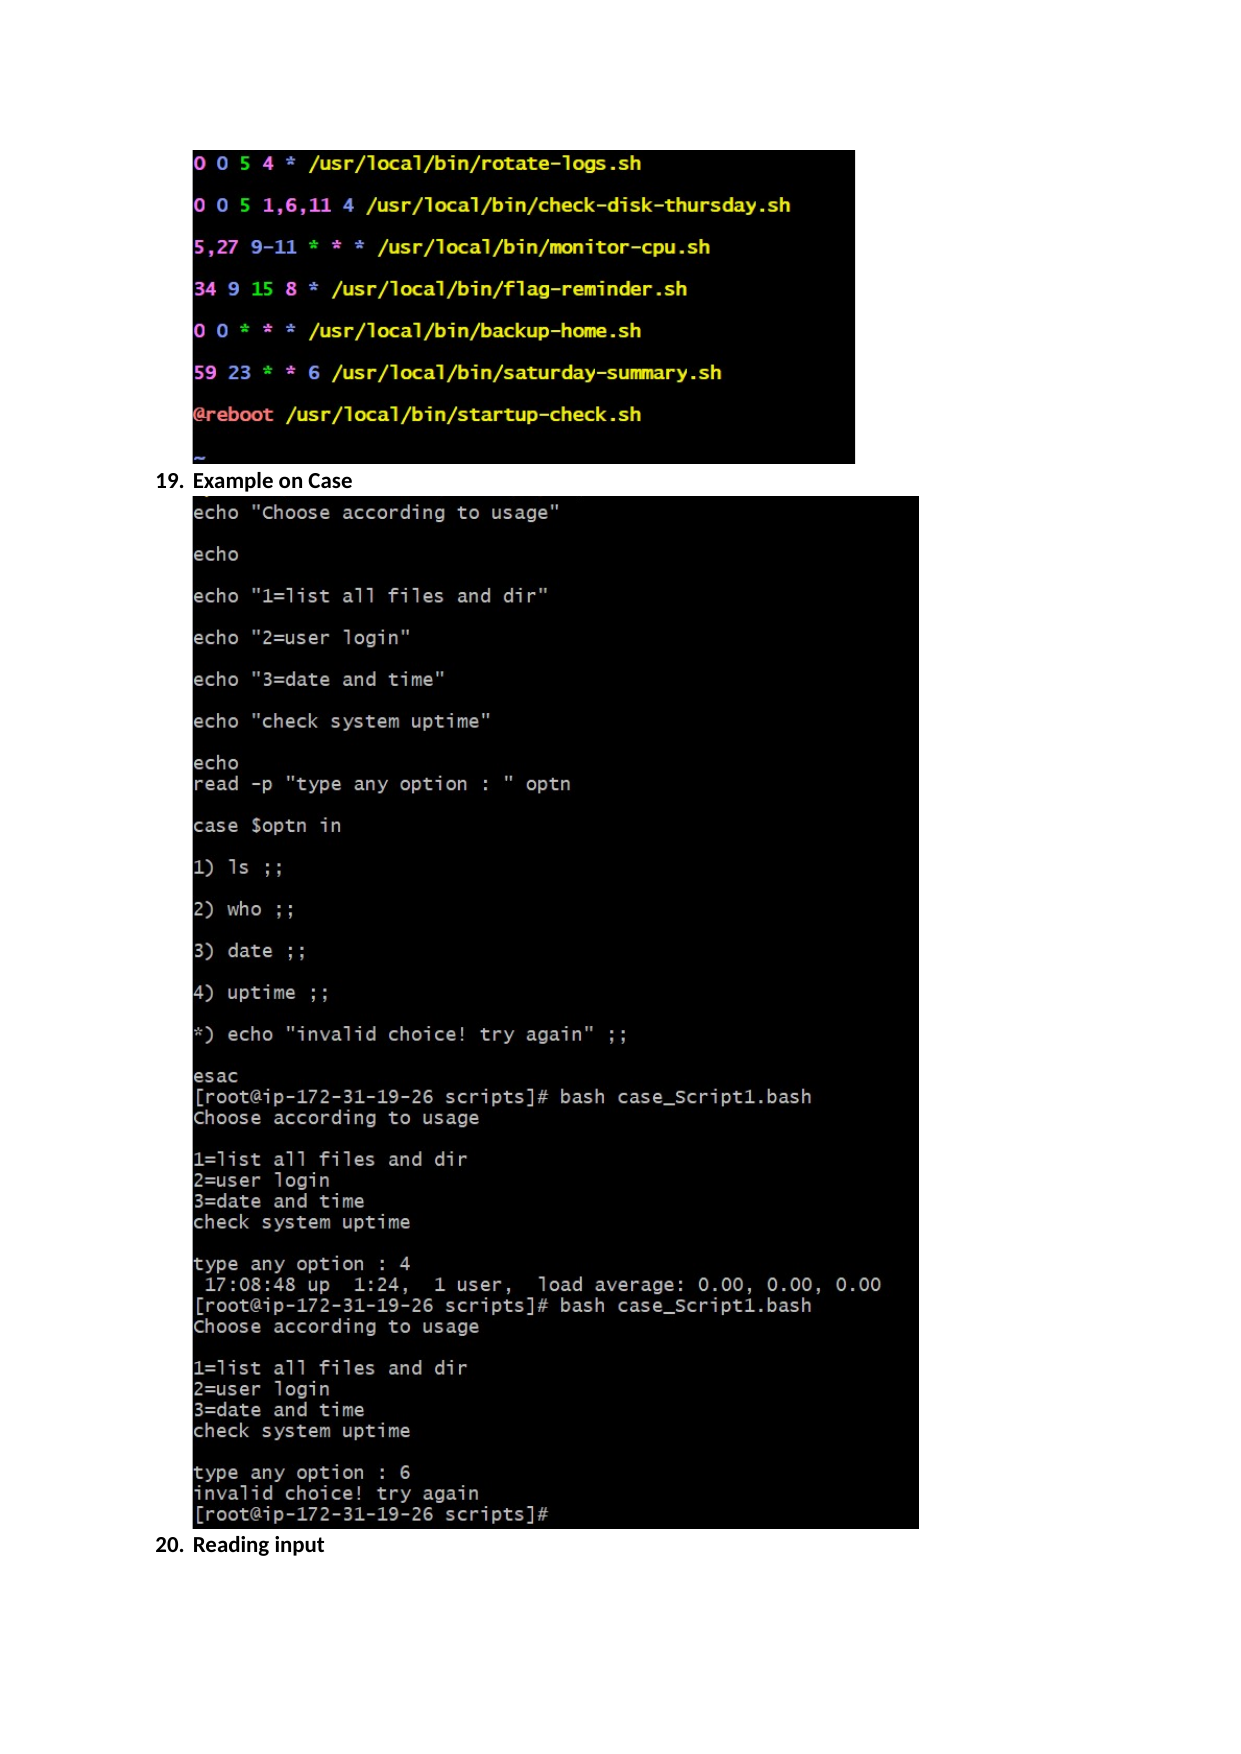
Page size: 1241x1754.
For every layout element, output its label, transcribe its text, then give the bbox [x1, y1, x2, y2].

list Reading input [155, 1530, 1090, 1558]
picture [192, 496, 919, 1529]
picture [192, 150, 856, 464]
list Example on Case [155, 466, 1090, 494]
